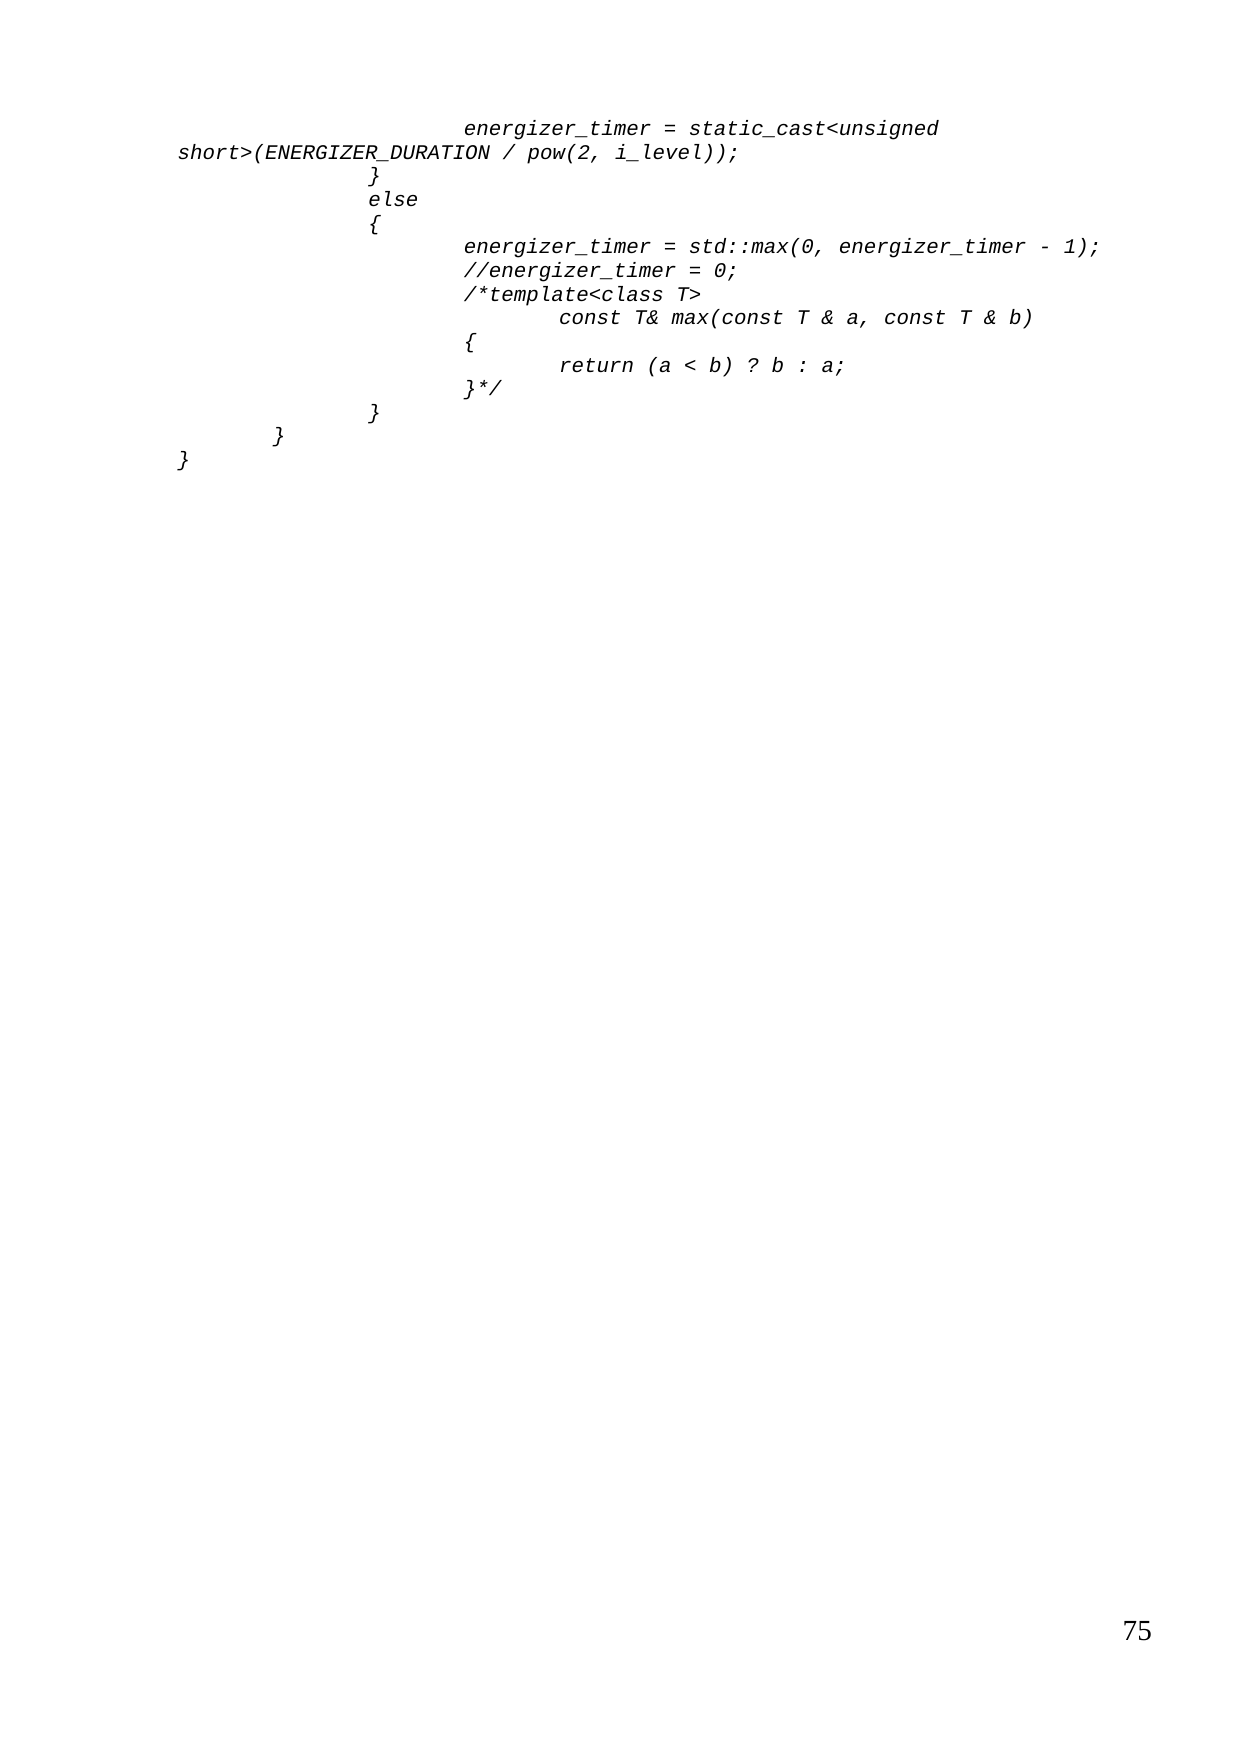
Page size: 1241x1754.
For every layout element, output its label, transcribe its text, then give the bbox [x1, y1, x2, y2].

text { [177, 331, 1152, 354]
text }*/ [177, 378, 1152, 402]
text } [177, 449, 1152, 473]
text energizer_timer = std::max(0, energizer_timer - 1); [177, 236, 1152, 260]
text } [177, 426, 1152, 449]
text //energizer_timer = 0; [177, 260, 1152, 284]
text { [177, 213, 1152, 236]
text } [177, 402, 1152, 426]
text else [177, 189, 1152, 213]
text const T& max(const T & a, const T & b) [177, 307, 1152, 331]
text return (a < b) ? b : a; [177, 354, 1152, 378]
text } [177, 165, 1152, 189]
text energizer_timer = static_cast<unsigned short>(ENERGIZER_DURATION / pow(2, i_level)); [177, 118, 1152, 165]
text /*template<class T> [177, 284, 1152, 307]
